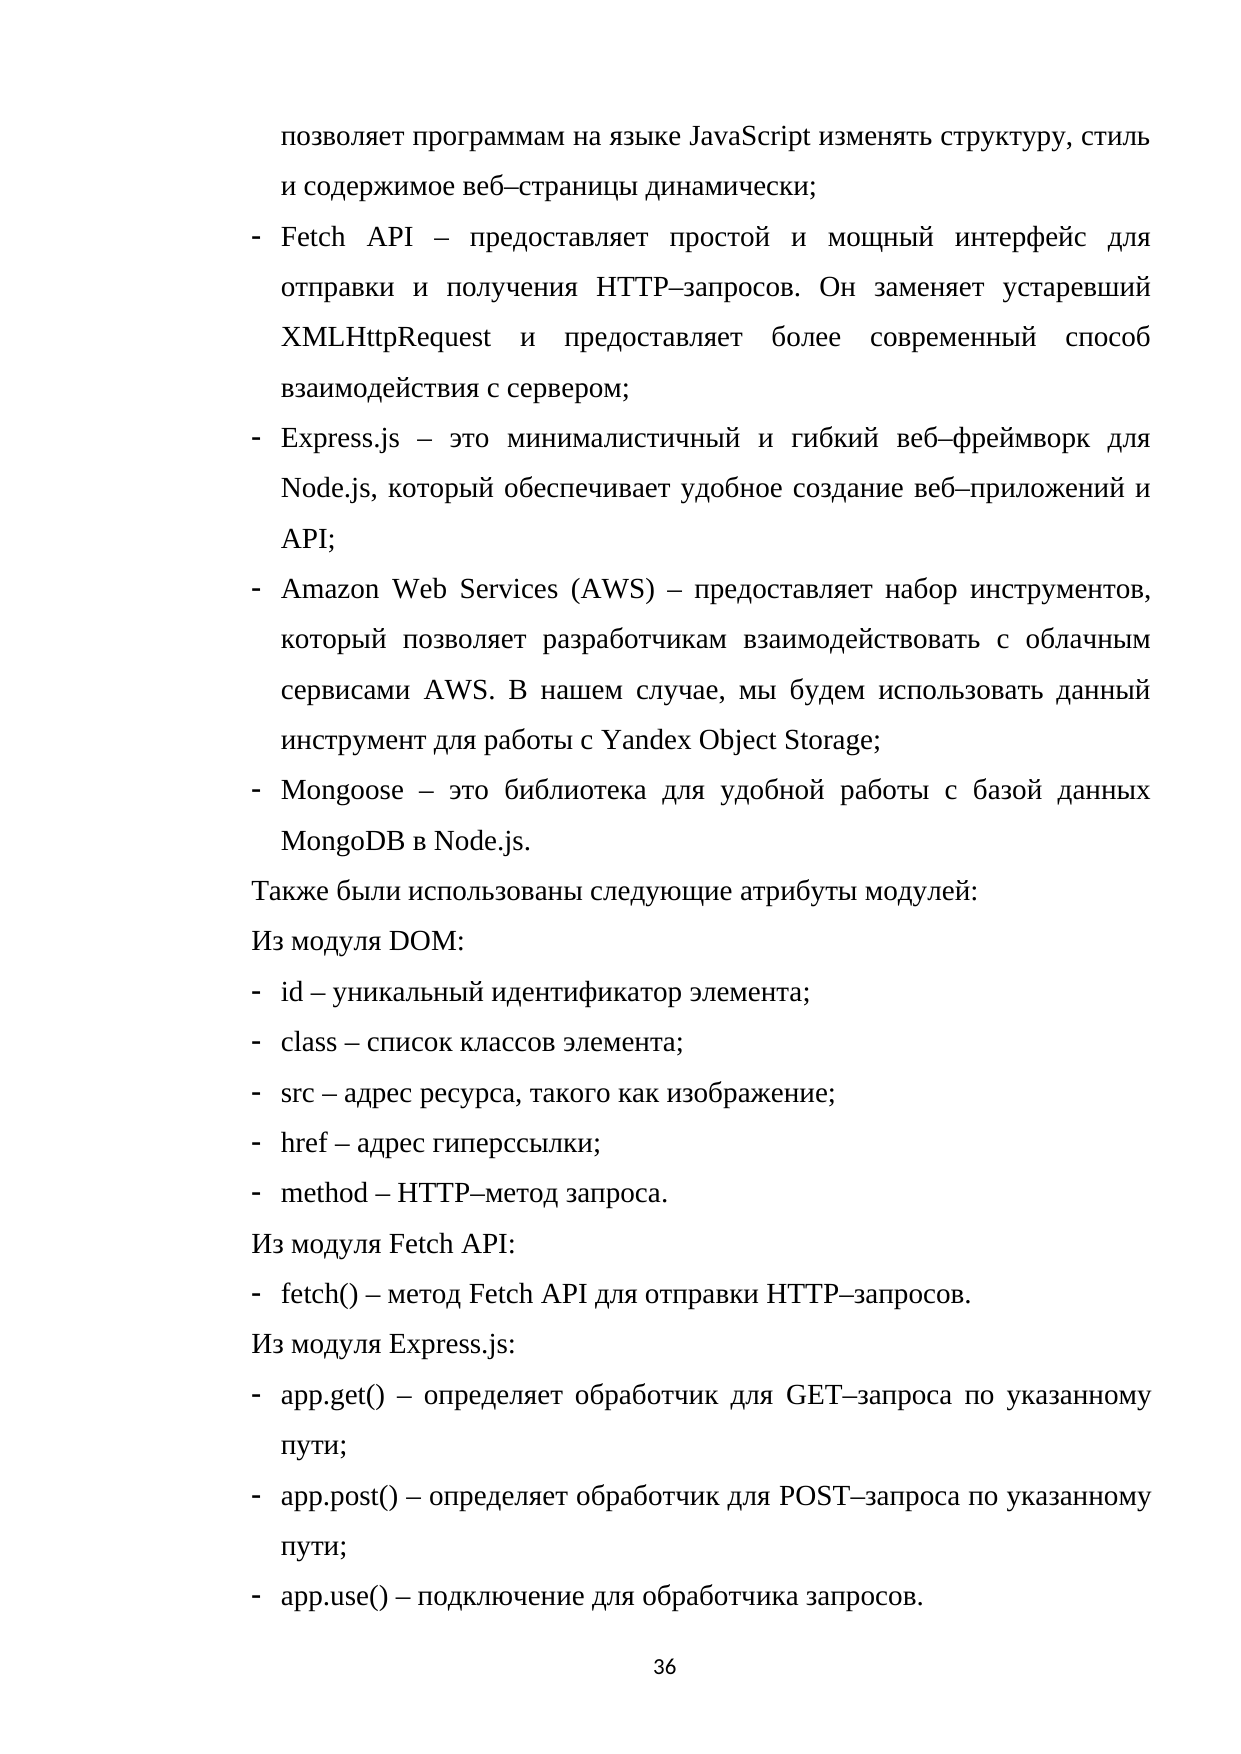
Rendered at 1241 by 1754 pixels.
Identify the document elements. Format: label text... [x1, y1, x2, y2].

list method – HTTP–метод запроса. [251, 1176, 1152, 1209]
text Также были использованы следующие атрибуты модулей: [251, 873, 1152, 907]
list class – список классов элемента; [251, 1024, 1152, 1058]
text Из модуля Express.js: [251, 1327, 1152, 1360]
text Из модуля DOM: [251, 923, 1152, 957]
list fetch() – метод Fetch API для отправки HTTP–запросов. [251, 1276, 1152, 1310]
list Mongoose – это библиотека для удобной работы с базой данных MongoDB в Node.js. [251, 772, 1152, 856]
text Из модуля Fetch API: [251, 1226, 1152, 1259]
list Amazon Web Services (AWS) – предоставляет набор инструментов, который позволяет разработчикам взаимодействовать с облачным сервисами AWS. В нашем случае, мы будем использовать данный инструмент для работы с Yandex Object Storage; [251, 571, 1152, 756]
list href – адрес гиперссылки; [251, 1125, 1152, 1159]
list app.get() – определяет обработчик для GET–запроса по указанному пути; [251, 1377, 1152, 1461]
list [251, 118, 1152, 202]
list app.use() – подключение для обработчика запросов. [251, 1578, 1152, 1612]
list Express.js – это минималистичный и гибкий веб–фреймворк для Node.js, который обеспечивает удобное создание веб–приложений и API; [251, 420, 1152, 554]
list src – адрес ресурса, такого как изображение; [251, 1075, 1152, 1108]
list id – уникальный идентификатор элемента; [251, 974, 1152, 1007]
list Fetch API – предоставляет простой и мощный интерфейс для отправки и получения HTTP–запросов. Он заменяет устаревший XMLHttpRequest и предоставляет более современный способ взаимодействия с сервером; [251, 219, 1152, 403]
list app.post() – определяет обработчик для POST–запроса по указанному пути; [251, 1478, 1152, 1562]
